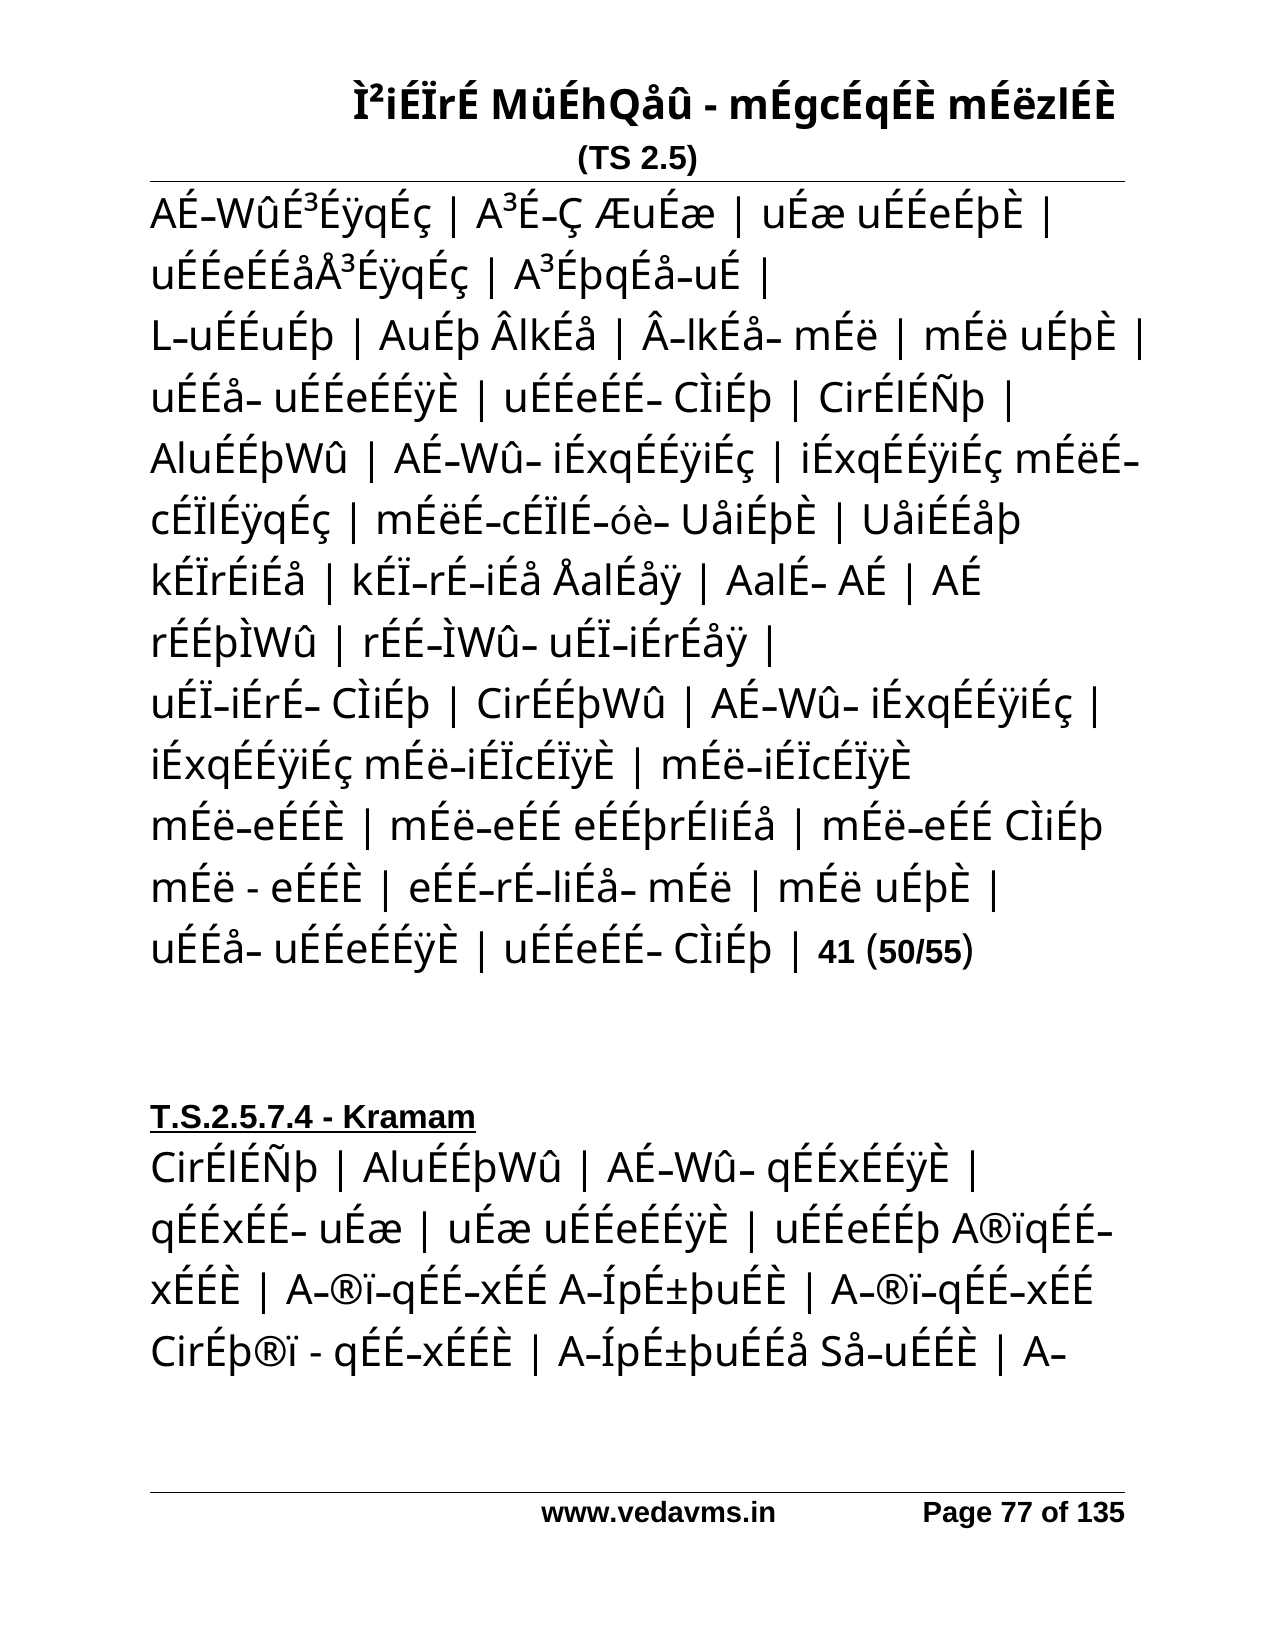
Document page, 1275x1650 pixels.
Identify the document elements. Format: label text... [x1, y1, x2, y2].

text uÉÏ–iÉrÉ– CÌiÉþ | CirÉÉþWû | AÉ–Wû– iÉxqÉÉÿiÉç | iÉxqÉÉÿiÉç mÉë–iÉÏcÉÏÿÈ | mÉë–iÉÏcÉÏÿÈ [150, 674, 1154, 792]
text T.S.2.5.7.4 - Kramam [150, 1097, 1094, 1136]
text mÉë–eÉÉÈ | mÉë–eÉÉ eÉÉþrÉliÉå | mÉë–eÉÉ CÌiÉþ mÉë - eÉÉÈ | eÉÉ–rÉ–liÉå– mÉë | mÉë uÉþÈ | uÉÉå– uÉÉeÉÉÿÈ | uÉÉeÉÉ– CÌiÉþ | 41 (50/55) [150, 796, 1125, 976]
text L–uÉÉuÉþ | AuÉþ ÂlkÉå | Â–lkÉå– mÉë | mÉë uÉþÈ | uÉÉå– uÉÉeÉÉÿÈ | uÉÉeÉÉ– CÌiÉþ | CirÉlÉÑþ | AluÉÉþWû | AÉ–Wû– iÉxqÉÉÿiÉç | iÉxqÉÉÿiÉç mÉëÉ–cÉÏlÉÿqÉç | mÉëÉ–cÉÏlÉ–óè– UåiÉþÈ | UåiÉÉåþ kÉÏrÉiÉå | kÉÏ–rÉ–iÉå ÅalÉåÿ | AalÉ– AÉ | AÉ rÉÉþÌWû | rÉÉ–ÌWû– uÉÏ–iÉrÉåÿ | [150, 306, 1154, 669]
